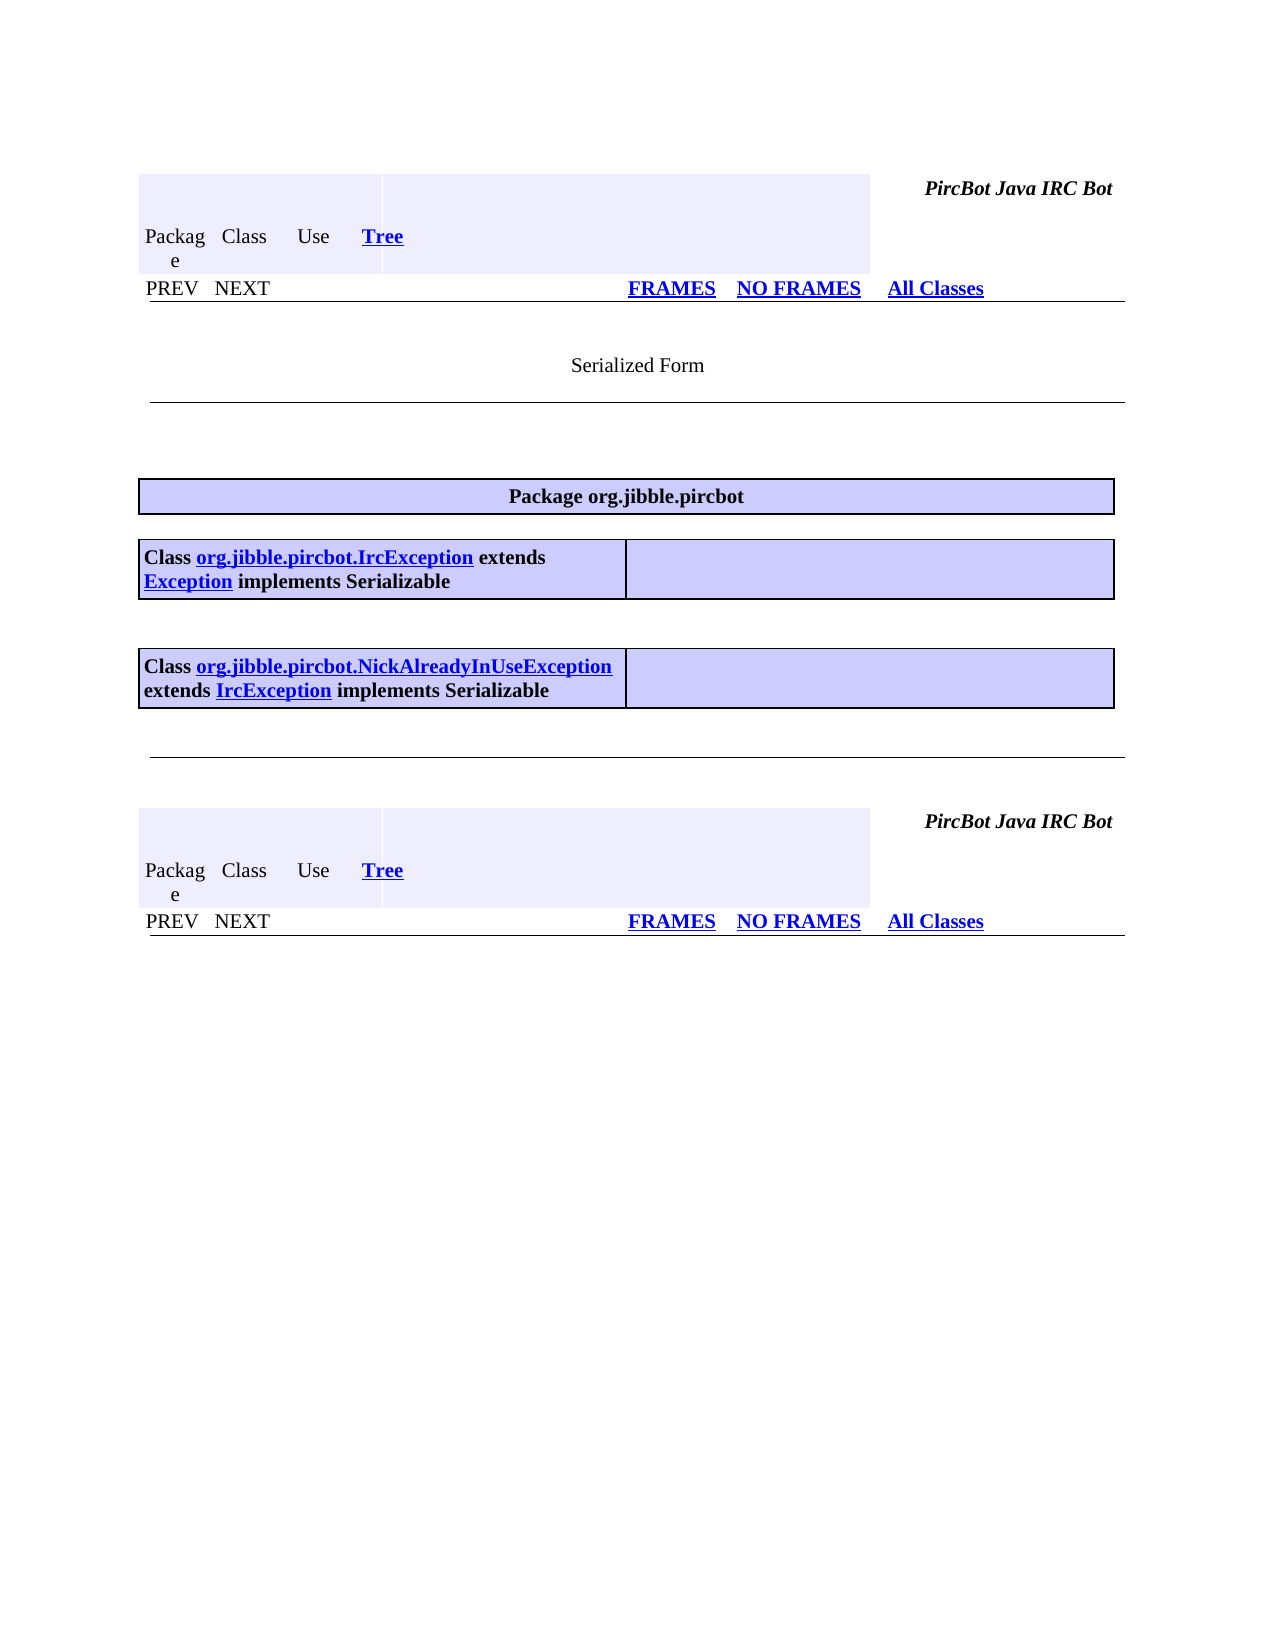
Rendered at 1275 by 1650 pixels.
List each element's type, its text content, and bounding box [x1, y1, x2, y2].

table_header PircBot Java IRC Bot [870, 808, 1114, 908]
table_header Class org.jibble.pircbot.NickAlreadyInUseException extends IrcException implements Serializable [140, 649, 625, 707]
table_header [626, 808, 870, 908]
table_header [626, 174, 870, 274]
table_header [139, 808, 382, 908]
table_header Class org.jibble.pircbot.IrcException extends Exception implements Serializable [140, 540, 625, 598]
table_header Package org.jibble.pircbot [140, 480, 1113, 513]
text Serialized Form [150, 353, 1125, 377]
table_header [627, 540, 1113, 598]
table_header PircBot Java IRC Bot [870, 174, 1114, 274]
table_header [139, 174, 382, 274]
table_header [383, 808, 626, 908]
table_cell FRAMES NO FRAMES All Classes [626, 908, 1114, 935]
table_cell PREV NEXT [139, 274, 626, 301]
table_header [627, 649, 1113, 707]
table_header [383, 174, 626, 274]
table_cell FRAMES NO FRAMES All Classes [626, 274, 1114, 301]
table_cell PREV NEXT [139, 908, 626, 935]
